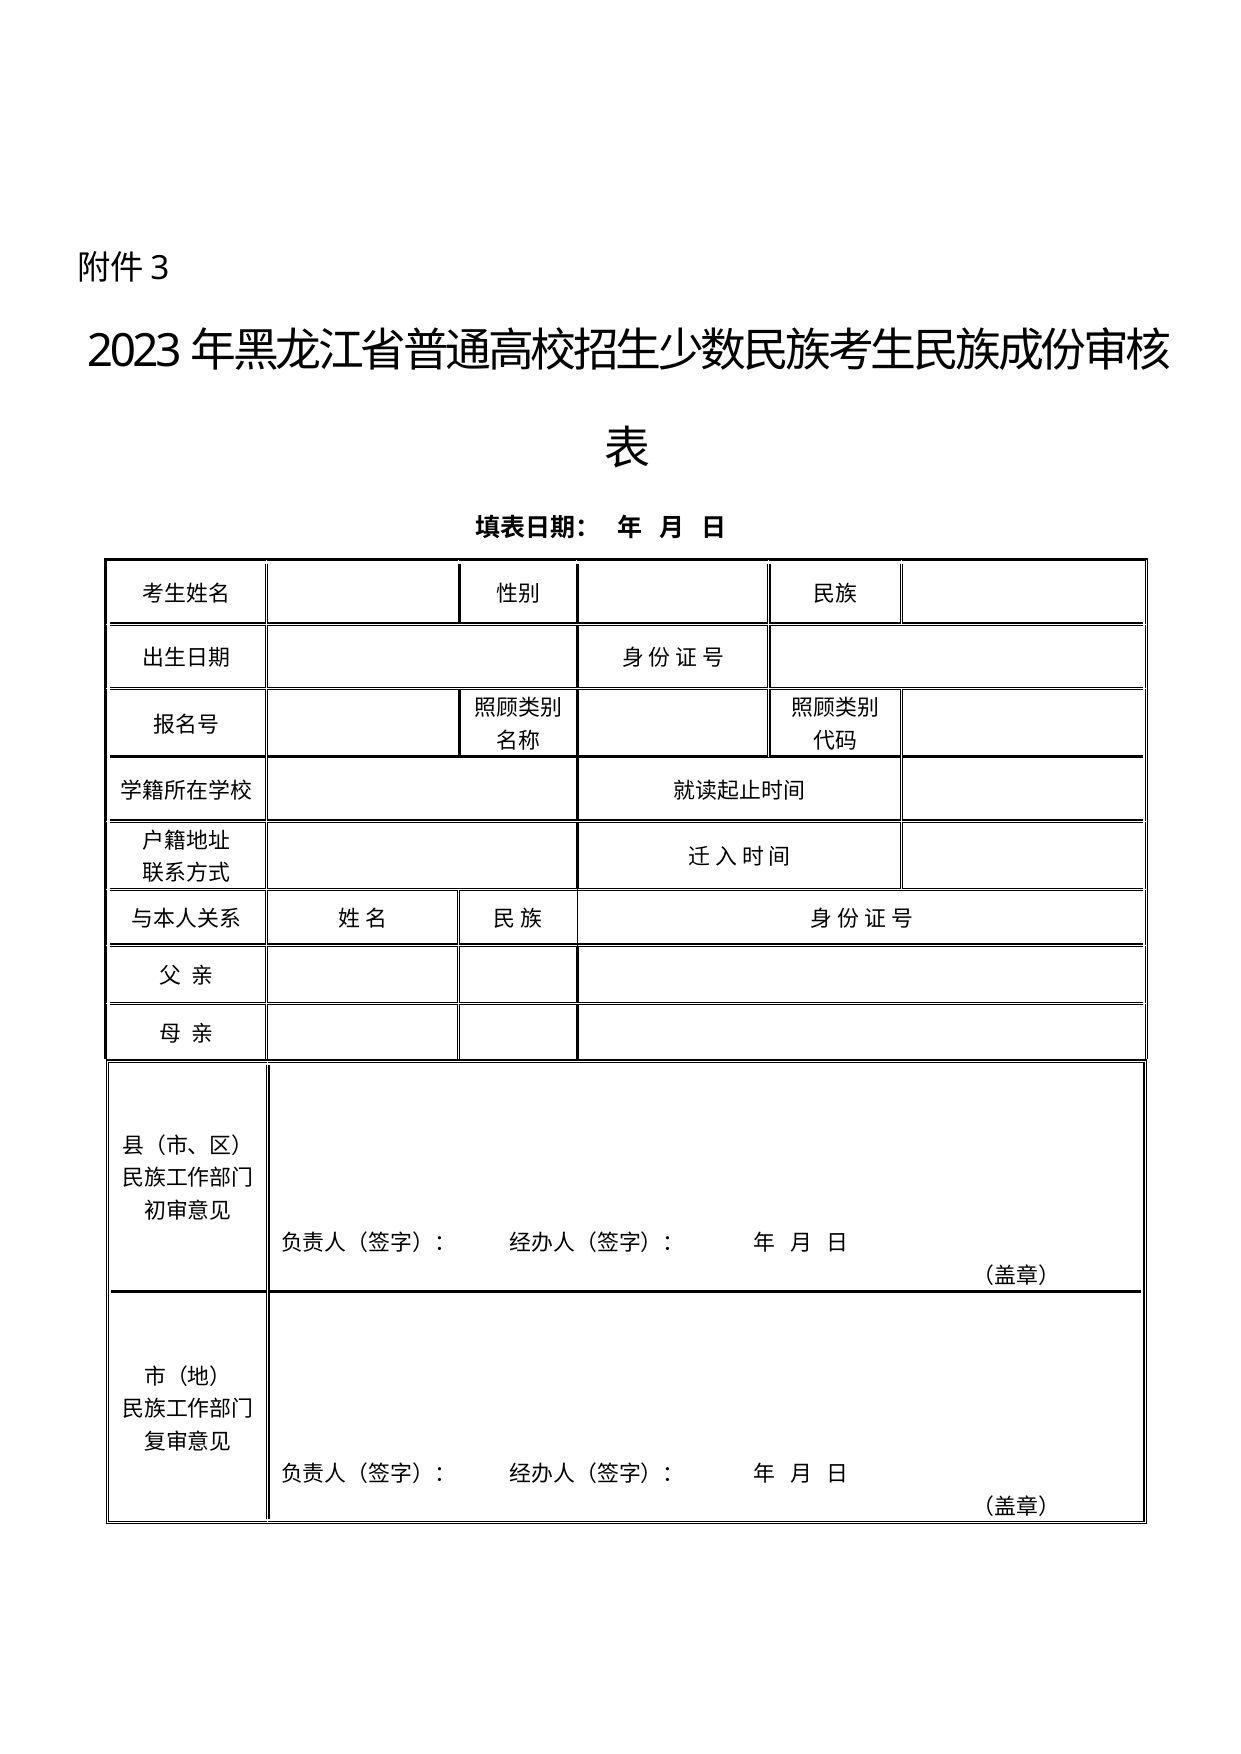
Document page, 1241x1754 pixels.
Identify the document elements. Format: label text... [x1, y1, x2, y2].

table_cell [460, 947, 576, 1002]
table_cell 迁 入 时 间 [579, 823, 900, 887]
table_cell [268, 823, 576, 887]
table_cell 照顾类别 名称 [461, 690, 576, 755]
table_header 性别 [459, 560, 577, 622]
table_cell 身 份 证 号 [578, 888, 1145, 943]
table_cell 学籍所在学校 [107, 755, 265, 819]
table_cell 报名号 [106, 687, 267, 755]
table_cell 姓 名 [268, 891, 457, 943]
table_cell [903, 819, 1145, 887]
table_cell [268, 1005, 457, 1059]
table_cell 就读起止时间 [579, 758, 900, 819]
table_cell 母 亲 [106, 1002, 267, 1059]
table_cell [903, 755, 1145, 819]
table_cell [902, 687, 1146, 755]
table_cell [579, 943, 1145, 1002]
table_cell [268, 758, 576, 819]
table_header [902, 561, 1145, 622]
table_cell [771, 622, 1145, 687]
table_cell 身 份 证 号 [579, 626, 767, 687]
table_cell [268, 690, 458, 755]
table_header [267, 560, 459, 622]
table_cell [577, 1002, 1146, 1059]
table_header 负责人（签字）： 经办人（签字）： 年 月 日 （盖章） [268, 1063, 1143, 1290]
text 2023年黑龙江省普通高校招生少数民族考生民族成份审核表 [77, 298, 1181, 493]
table_cell 户籍地址 联系方式 [107, 819, 265, 887]
table_cell 民 族 [460, 891, 577, 943]
text 附件3 [77, 233, 1087, 298]
table_header 民族 [769, 561, 902, 622]
table_cell 照顾类别 代码 [771, 690, 900, 755]
table_cell [268, 947, 457, 1002]
table_header 考生姓名 [107, 561, 267, 622]
table_cell [579, 690, 767, 755]
table_cell 与本人关系 [107, 888, 265, 943]
table_cell 出生日期 [107, 622, 265, 687]
table_header [577, 560, 769, 622]
table_header 县（市、区） 民族工作部门 初审意见 [109, 1061, 268, 1290]
table_cell [460, 1005, 576, 1059]
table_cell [268, 1290, 1143, 1521]
table_cell [268, 626, 576, 687]
table_cell 父 亲 [107, 943, 265, 1002]
text 填表日期： 年 月 日 [165, 493, 1087, 558]
table_cell 市（地） 民族工作部门 复审意见 [109, 1290, 268, 1521]
